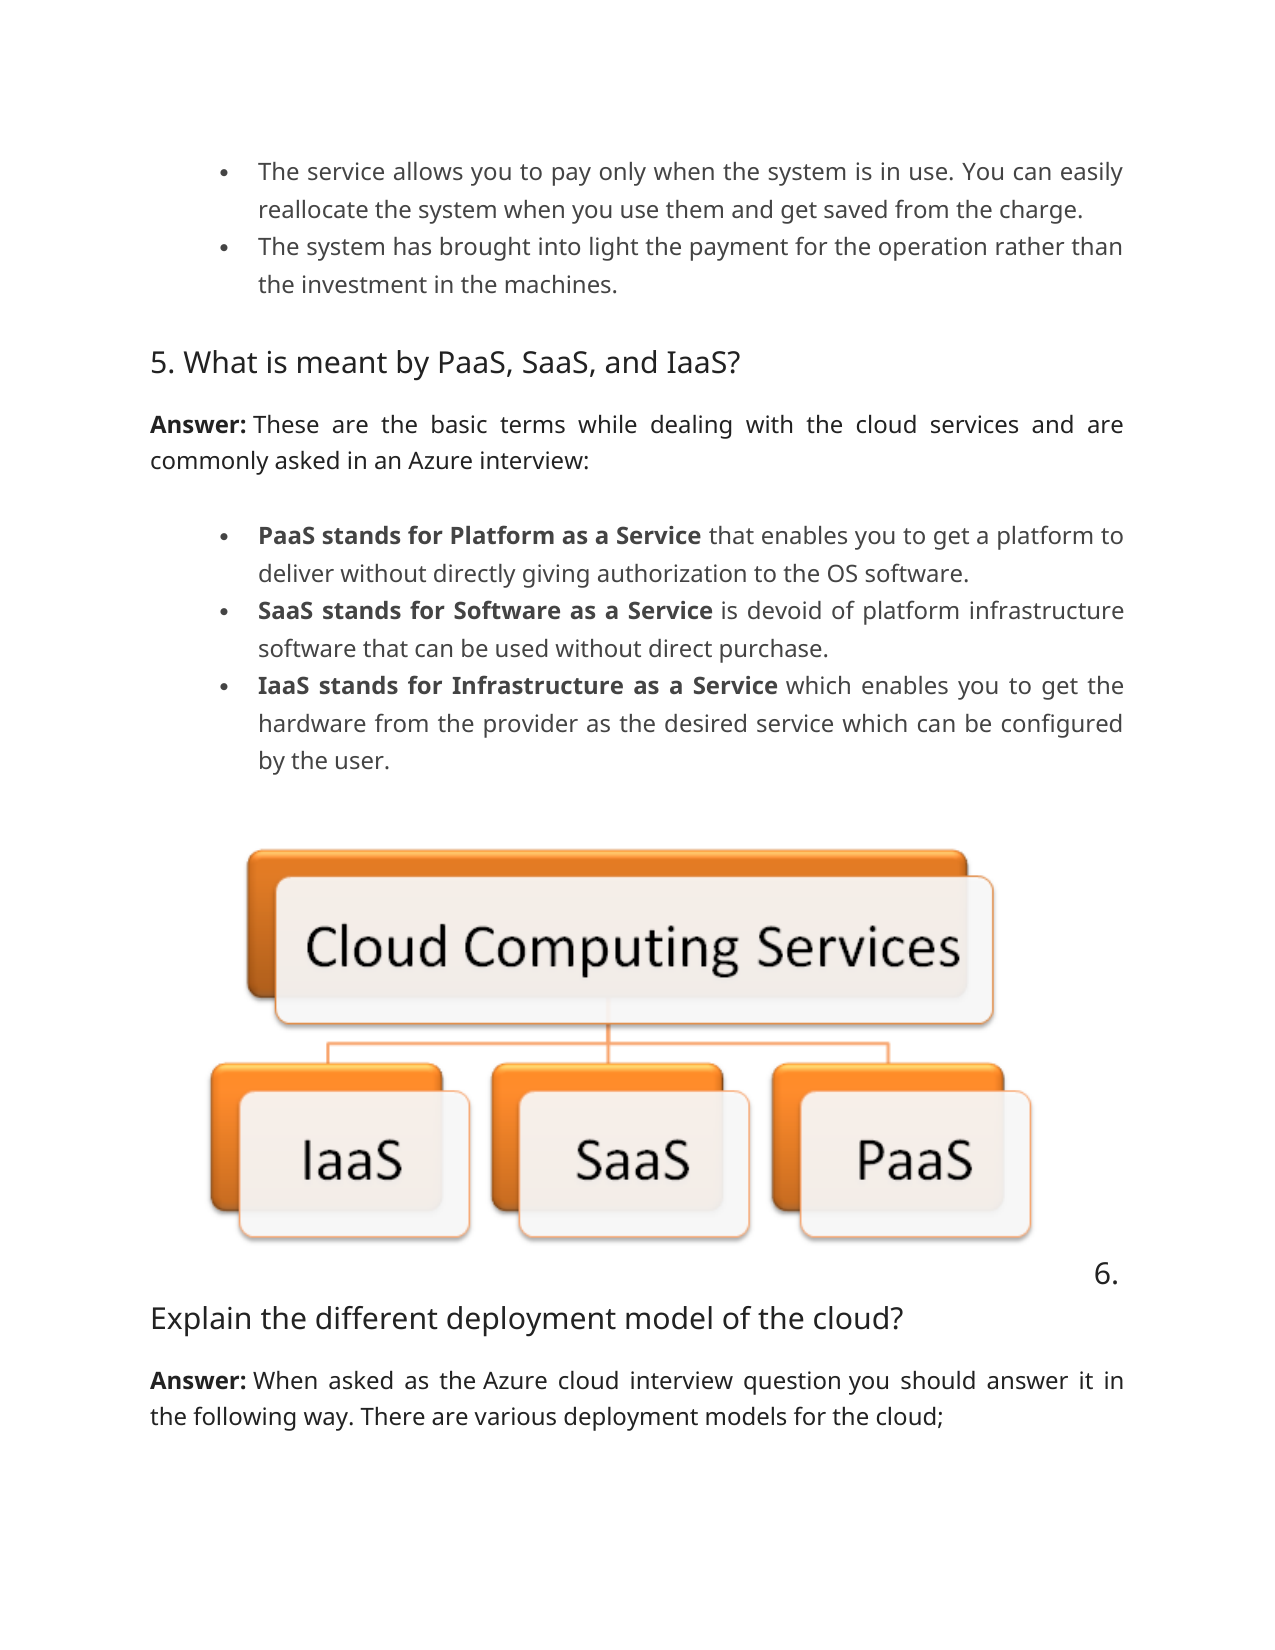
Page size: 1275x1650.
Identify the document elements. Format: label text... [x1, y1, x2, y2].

text Answer: These are the basic terms while dealing with the cloud services and are commonly asked in an Azure interview: [150, 405, 1125, 477]
list PaaS stands for Platform as a Service that enables you to get a platform to deliver without directly giving authorization to the OS software. [220, 514, 1125, 589]
list IaaS stands for Infrastructure as a Service which enables you to get the hardware from the provider as the desired service which can be configured by the user. [220, 664, 1125, 777]
picture [150, 814, 1094, 1285]
text 5. What is meant by PaaS, SaaS, and IaaS? [150, 337, 1125, 383]
list SaaS stands for Software as a Service is devoid of platform infrastructure software that can be used without direct purchase. [220, 589, 1125, 664]
text Answer: When asked as the Azure cloud interview question you should answer it in the following way. There are various deployment models for the cloud; [150, 1360, 1125, 1432]
list The service allows you to pay only when the system is in use. You can easily reallocate the system when you use them and get saved from the charge. [220, 150, 1125, 225]
list The system has brought into light the payment for the operation rather than the investment in the machines. [220, 225, 1125, 300]
